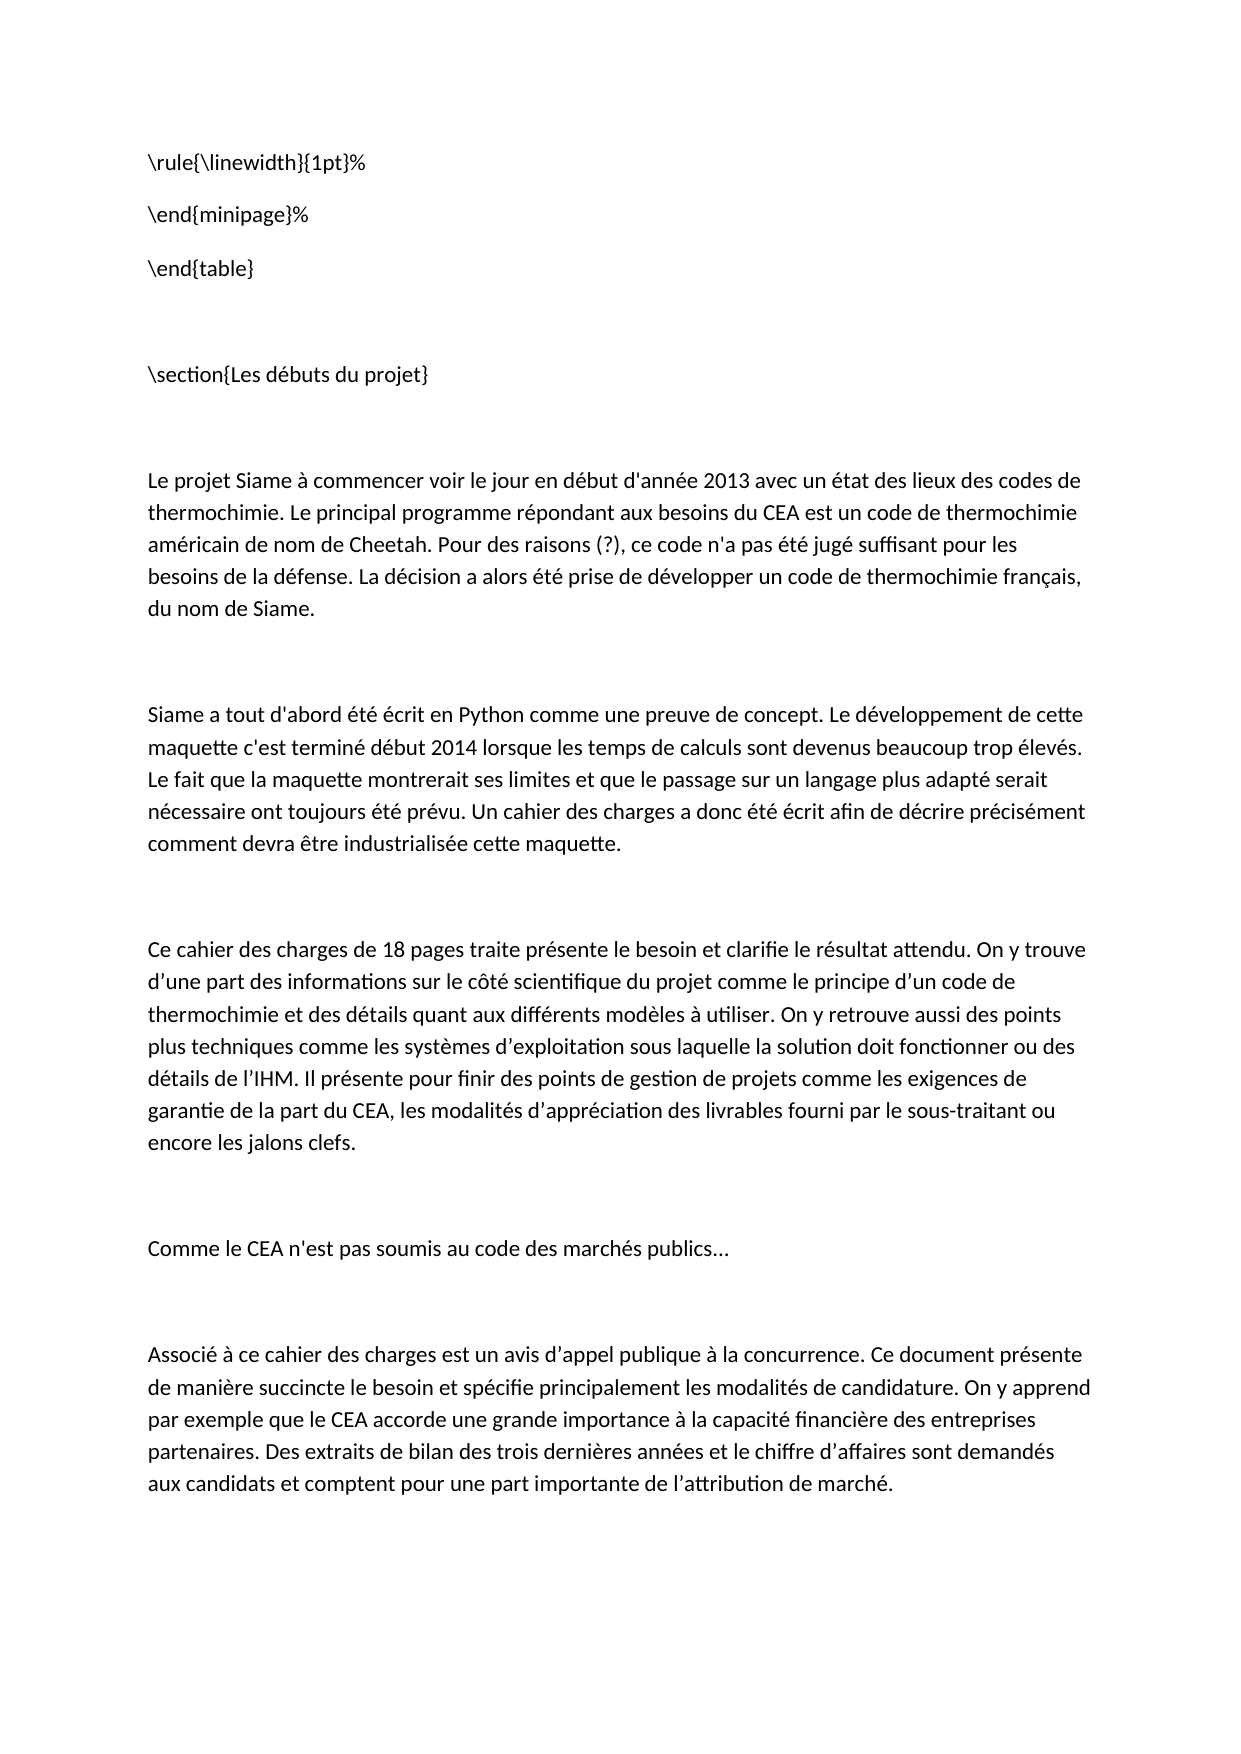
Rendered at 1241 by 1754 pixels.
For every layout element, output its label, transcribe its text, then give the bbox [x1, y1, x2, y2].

text Siame a tout d'abord été écrit en Python comme une preuve de concept. Le développement de cette maquette c'est terminé début 2014 lorsque les temps de calculs sont devenus beaucoup trop élevés. Le fait que la maquette montrerait ses limites et que le passage sur un langage plus adapté serait nécessaire ont toujours été prévu. Un cahier des charges a donc été écrit afin de décrire précisément comment devra être industrialisée cette maquette. [148, 701, 1093, 857]
text \rule{\linewidth}{1pt}% [148, 148, 1093, 176]
text \end{minipage}% [148, 201, 1093, 229]
text Le projet Siame à commencer voir le jour en début d'année 2013 avec un état des lieux des codes de thermochimie. Le principal programme répondant aux besoins du CEA est un code de thermochimie américain de nom de Cheetah. Pour des raisons (?), ce code n'a pas été jugé suffisant pour les besoins de la défense. La décision a alors été prise de développer un code de thermochimie français, du nom de Siame. [148, 466, 1093, 622]
text Associé à ce cahier des charges est un avis d’appel publique à la concurrence. Ce document présente de manière succincte le besoin et spécifie principalement les modalités de candidature. On y apprend par exemple que le CEA accorde une grande importance à la capacité financière des entreprises partenaires. Des extraits de bilan des trois dernières années et le chiffre d’affaires sont demandés aux candidats et comptent pour une part importante de l’attribution de marché. [148, 1341, 1093, 1497]
text Ce cahier des charges de 18 pages traite présente le besoin et clarifie le résultat attendu. On y trouve d’une part des informations sur le côté scientifique du projet comme le principe d’un code de thermochimie et des détails quant aux différents modèles à utiliser. On y retrouve aussi des points plus techniques comme les systèmes d’exploitation sous laquelle la solution doit fonctionner ou des détails de l’IHM. Il présente pour finir des points de gestion de projets comme les exigences de garantie de la part du CEA, les modalités d’appréciation des livrables fourni par le sous-traitant ou encore les jalons clefs. [148, 935, 1093, 1156]
text \section{Les débuts du projet} [148, 360, 1093, 388]
text Comme le CEA n'est pas soumis au code des marchés publics... [148, 1234, 1093, 1262]
text \end{table} [148, 254, 1093, 282]
